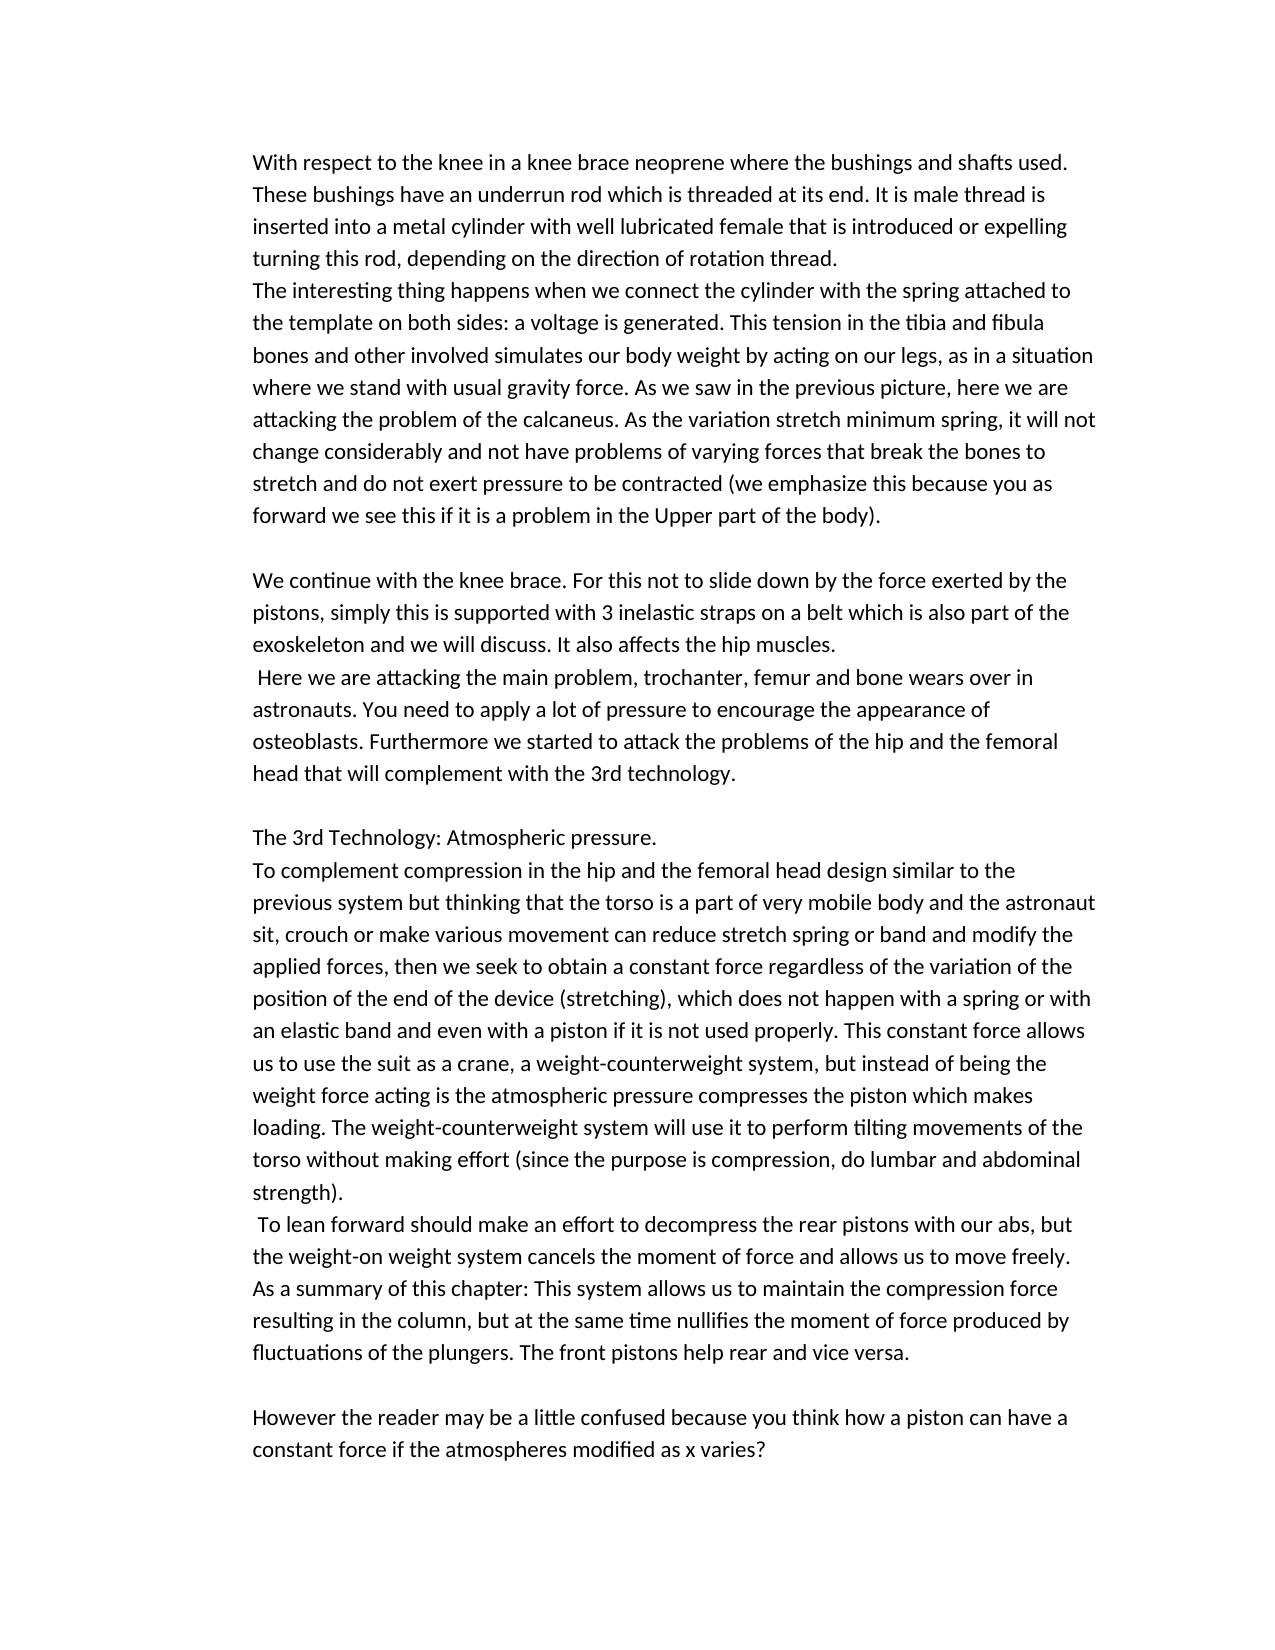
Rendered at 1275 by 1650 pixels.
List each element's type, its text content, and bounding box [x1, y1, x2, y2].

list To complement compression in the hip and the femoral head design similar to the previous system but thinking that the torso is a part of very mobile body and the astronaut sit, crouch or make various movement can reduce stretch spring or band and modify the applied forces, then we seek to obtain a constant force regardless of the variation of the position of the end of the device (stretching), which does not happen with a spring or with an elastic band and even with a piston if it is not used properly. This constant force allows us to use the suit as a crane, a weight-counterweight system, but instead of being the weight force acting is the atmospheric pressure compresses the piston which makes loading. The weight-counterweight system will use it to perform tilting movements of the torso without making effort (since the purpose is compression, do lumbar and abdominal strength). [252, 856, 1098, 1206]
list The interesting thing happens when we connect the cylinder with the spring attached to the template on both sides: a voltage is generated. This tension in the tibia and fibula bones and other involved simulates our body weight by acting on our legs, as in a situation where we stand with usual gravity force. As we saw in the previous picture, here we are attacking the problem of the calcaneus. As the variation stretch minimum spring, it will not change considerably and not have problems of varying forces that break the bones to stretch and do not exert pressure to be contracted (we emphasize this because you as forward we see this if it is a problem in the Upper part of the body). [252, 276, 1098, 530]
list However the reader may be a little confused because you think how a piston can have a constant force if the atmospheres modified as x varies? [252, 1403, 1098, 1463]
list To lean forward should make an effort to decompress the rear pistons with our abs, but the weight-on weight system cancels the moment of force and allows us to move freely. As a summary of this chapter: This system allows us to maintain the compression force resulting in the column, but at the same time nullifies the moment of force produced by fluctuations of the plungers. The front pistons help rear and vice versa. [252, 1210, 1098, 1367]
list The 3rd Technology: Atmospheric pressure. [252, 823, 1098, 852]
list With respect to the knee in a knee brace neoprene where the bushings and shafts used. These bushings have an underrun rod which is threaded at its end. It is male thread is inserted into a metal cylinder with well lubricated female that is introduced or expelling turning this rod, depending on the direction of rotation thread. [252, 148, 1098, 272]
list Here we are attacking the main problem, trochanter, femur and bone wears over in astronauts. You need to apply a lot of pressure to encourage the appearance of osteoblasts. Furthermore we started to attack the problems of the hip and the femoral head that will complement with the 3rd technology. [252, 663, 1098, 787]
list We continue with the knee brace. For this not to slide down by the force exerted by the pistons, simply this is supported with 3 inelastic straps on a belt which is also part of the exoskeleton and we will discuss. It also affects the hip muscles. [252, 566, 1098, 658]
